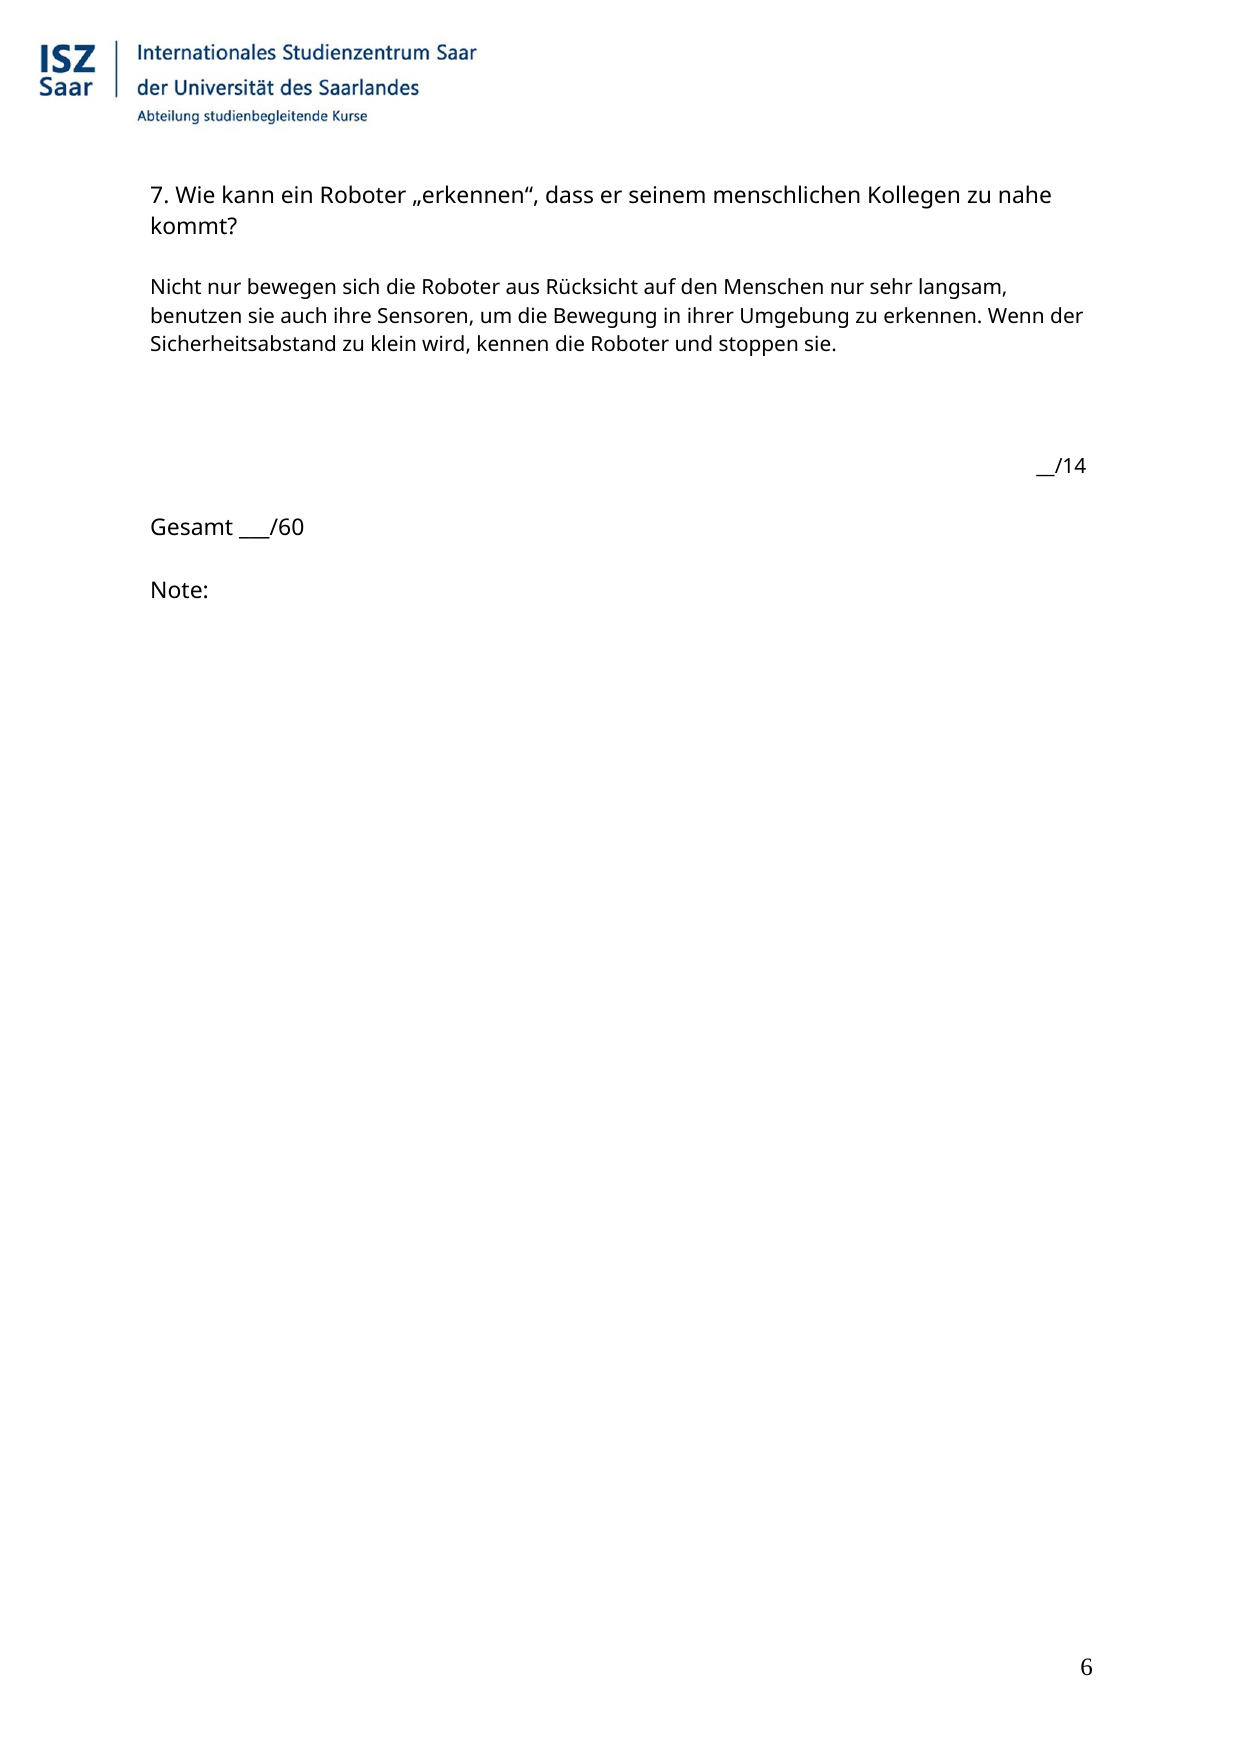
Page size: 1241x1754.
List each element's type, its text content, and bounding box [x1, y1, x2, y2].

text Gesamt ___/60 [150, 511, 1093, 542]
text Note: [150, 574, 1093, 605]
text 7. Wie kann ein Roboter „erkennen“, dass er seinem menschlichen Kollegen zu nahe kommt? [150, 179, 1093, 241]
text __/14 [150, 452, 1093, 480]
picture [0, 1, 1241, 166]
text Nicht nur bewegen sich die Roboter aus Rücksicht auf den Menschen nur sehr langsam, benutzen sie auch ihre Sensoren, um die Bewegung in ihrer Umgebung zu erkennen. Wenn der Sicherheitsabstand zu klein wird, kennen die Roboter und stoppen sie. [150, 272, 1093, 358]
